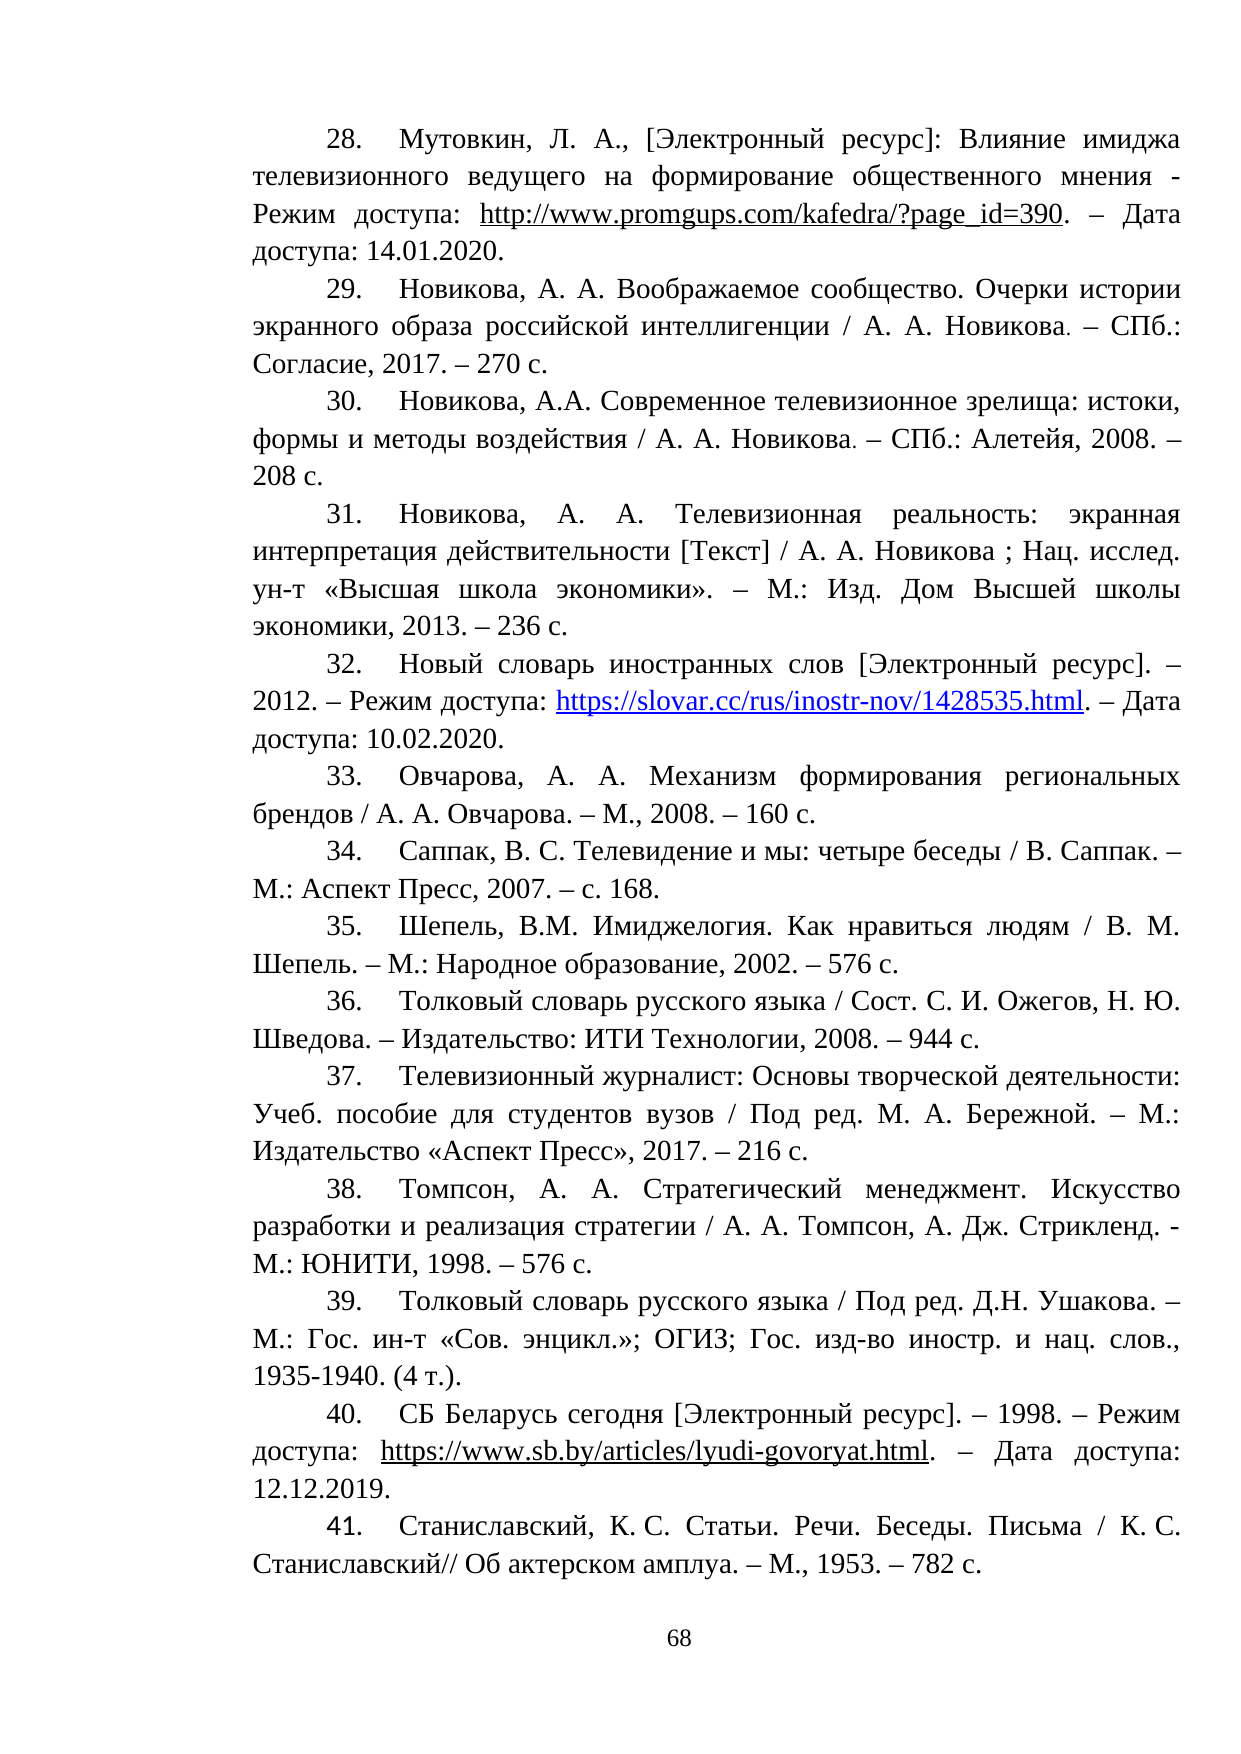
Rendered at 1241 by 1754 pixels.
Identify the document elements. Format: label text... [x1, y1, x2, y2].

list Телевизионный журналист: Основы творческой деятельности: Учеб. пособие для студентов вузов / Под ред. М. А. Бережной. – М.: Издательство «Аспект Пресс», 2017. – 216 с. [252, 1056, 1181, 1168]
list Толковый словарь русского языка / Сост. С. И. Ожегов, Н. Ю. Шведова. – Издательство: ИТИ Технологии, 2008. – 944 с. [252, 981, 1181, 1056]
list Новикова, А. А. Телевизионная реальность: экранная интерпретация действительности [Текст] / А. А. Новикова ; Нац. исслед. ун-т «Высшая школа экономики». – М.: Изд. Дом Высшей школы экономики, 2013. – 236 с. [252, 567, 1181, 643]
list Томпсон, А. А. Стратегический менеджмент. Искусство разработки и реализация стратегии / А. А. Томпсон, А. Дж. Стрикленд. - М.: ЮНИТИ, 1998. – 576 с. [252, 1168, 1181, 1281]
list Саппак, В. С. Телевидение и мы: четыре беседы / В. Саппак. – М.: Аспект Пресс, 2007. – с. 168. [252, 831, 1181, 906]
list Новикова, А. А. Телевизионная реальность: экранная интерпретация действительности [Текст] / А. А. Новикова ; Нац. исслед. ун-т «Высшая школа экономики». – М.: Изд. Дом Высшей школы экономики, 2013. – 236 с. [252, 493, 1181, 533]
list Шепель, В.М. Имиджелогия. Как нравиться людям / В. М. Шепель. – М.: Народное образование, 2002. – 576 с. [252, 906, 1181, 981]
list Толковый словарь русского языка / Под ред. Д.Н. Ушакова. – М.: Гос. ин-т «Сов. энцикл.»; ОГИЗ; Гос. изд-во иностр. и нац. слов., 1935-1940. (4 т.). [252, 1281, 1181, 1393]
list Мутовкин, Л. А., [Электронный ресурс]: Влияние имиджа телевизионного ведущего на формирование общественного мнения - Режим доступа: http://www.promgups.com/kafedra/?page_id=390. – Дата доступа: 14.01.2020. [252, 118, 1181, 268]
list Овчарова, А. А. Механизм формирования региональных брендов / А. А. Овчарова. – М., 2008. – 160 с. [252, 756, 1181, 831]
list СБ Беларусь сегодня [Электронный ресурс]. – 1998. – Режим доступа: https://www.sb.by/articles/lyudi-govoryat.html. – Дата доступа: 12.12.2019. [252, 1393, 1181, 1506]
list Новикова, А. А. Воображаемое сообщество. Очерки истории экранного образа российской интеллигенции / А. А. Новикова. – СПб.: Согласие, 2017. – 270 с. [252, 268, 1181, 381]
list Новый словарь иностранных слов [Электронный ресурс]. – 2012. – Режим доступа: https://slovar.cc/rus/inostr-nov/1428535.html. – Дата доступа: 10.02.2020. [252, 643, 1181, 756]
list Станиславский, К. С. Статьи. Речи. Беседы. Письма / К. С. Станиславский// Об актерском амплуа. – М., 1953. – 782 с. [252, 1506, 1181, 1581]
list Новикова, А.А. Современное телевизионное зрелища: истоки, формы и методы воздействия / А. А. Новикова. – СПб.: Алетейя, 2008. – 208 с. [252, 381, 1181, 493]
